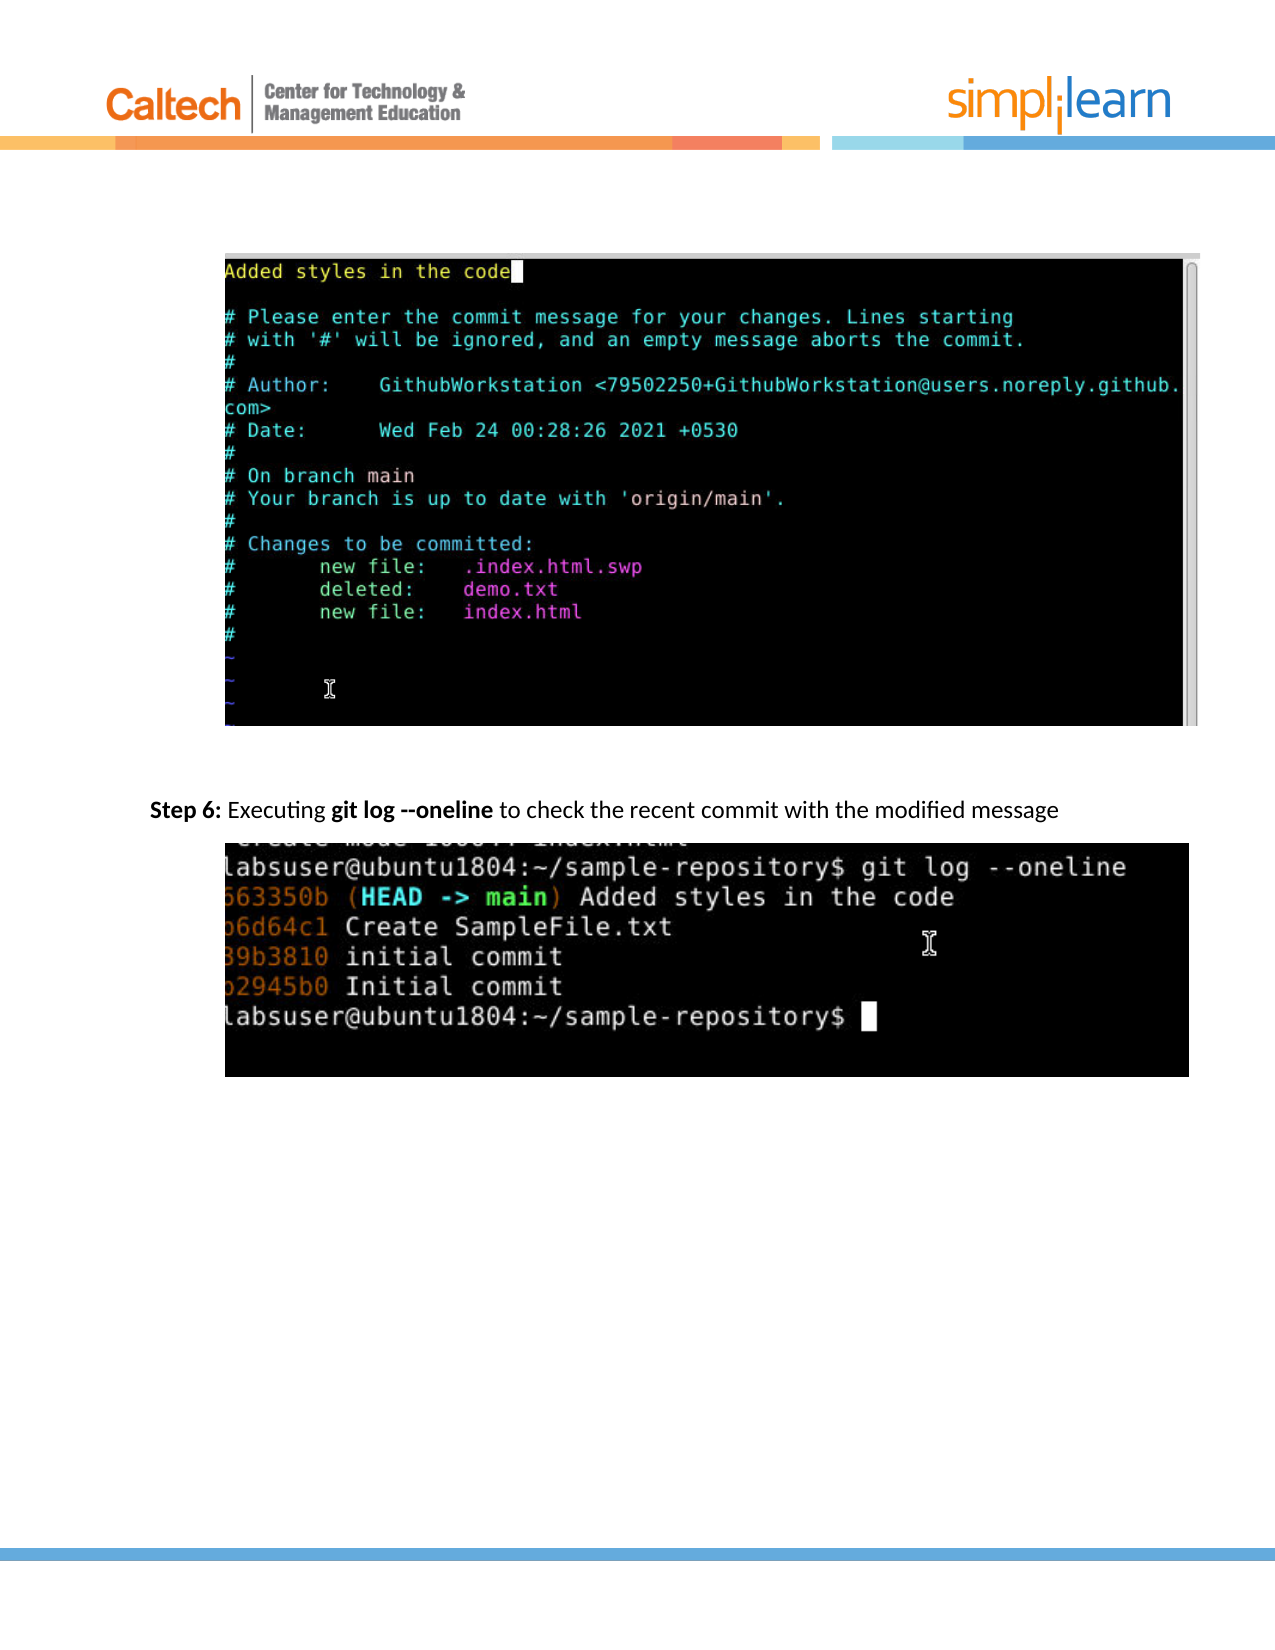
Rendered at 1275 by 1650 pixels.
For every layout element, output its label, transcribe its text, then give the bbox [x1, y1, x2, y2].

text Step 6: Executing git log --oneline to check the recent commit with the modified message [150, 794, 1125, 825]
picture [0, 1548, 1275, 1562]
picture [225, 843, 1189, 1077]
picture [106, 75, 466, 134]
picture [0, 76, 1275, 150]
picture [225, 253, 1200, 726]
